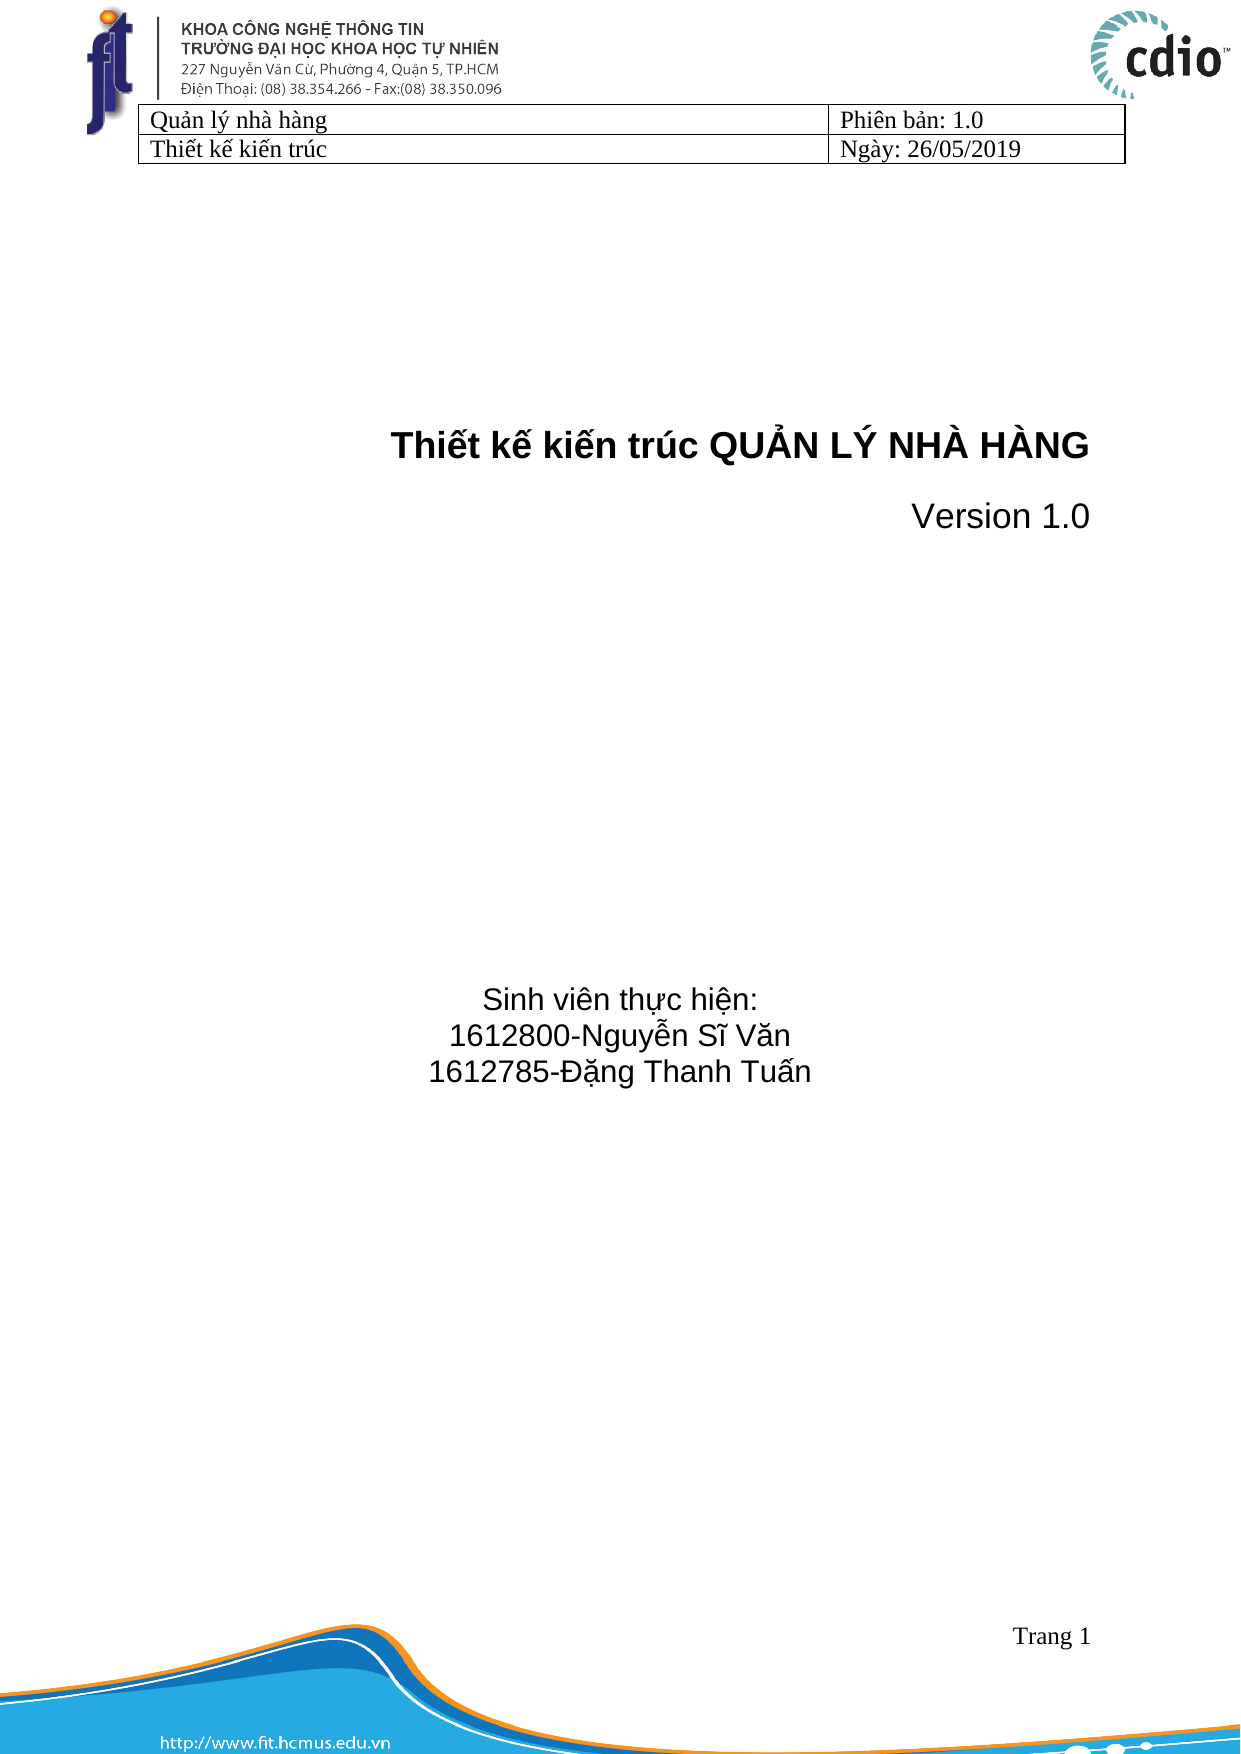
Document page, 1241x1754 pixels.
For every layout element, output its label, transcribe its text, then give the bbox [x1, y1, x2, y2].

text 1612800-Nguyễn Sĩ Văn [150, 1017, 1090, 1053]
text Version 1.0 [150, 495, 1090, 536]
text Sinh viên thực hiện: [150, 981, 1090, 1017]
picture [829, 105, 1124, 134]
picture [0, 1621, 1241, 1754]
text 1612785-Đặng Thanh Tuấn [150, 1053, 1090, 1089]
picture [139, 135, 828, 159]
picture [63, 0, 1241, 159]
picture [139, 105, 828, 134]
picture [829, 135, 1124, 159]
title Thiết kế kiến trúc QUẢN LÝ NHÀ HÀNG [150, 423, 1090, 466]
